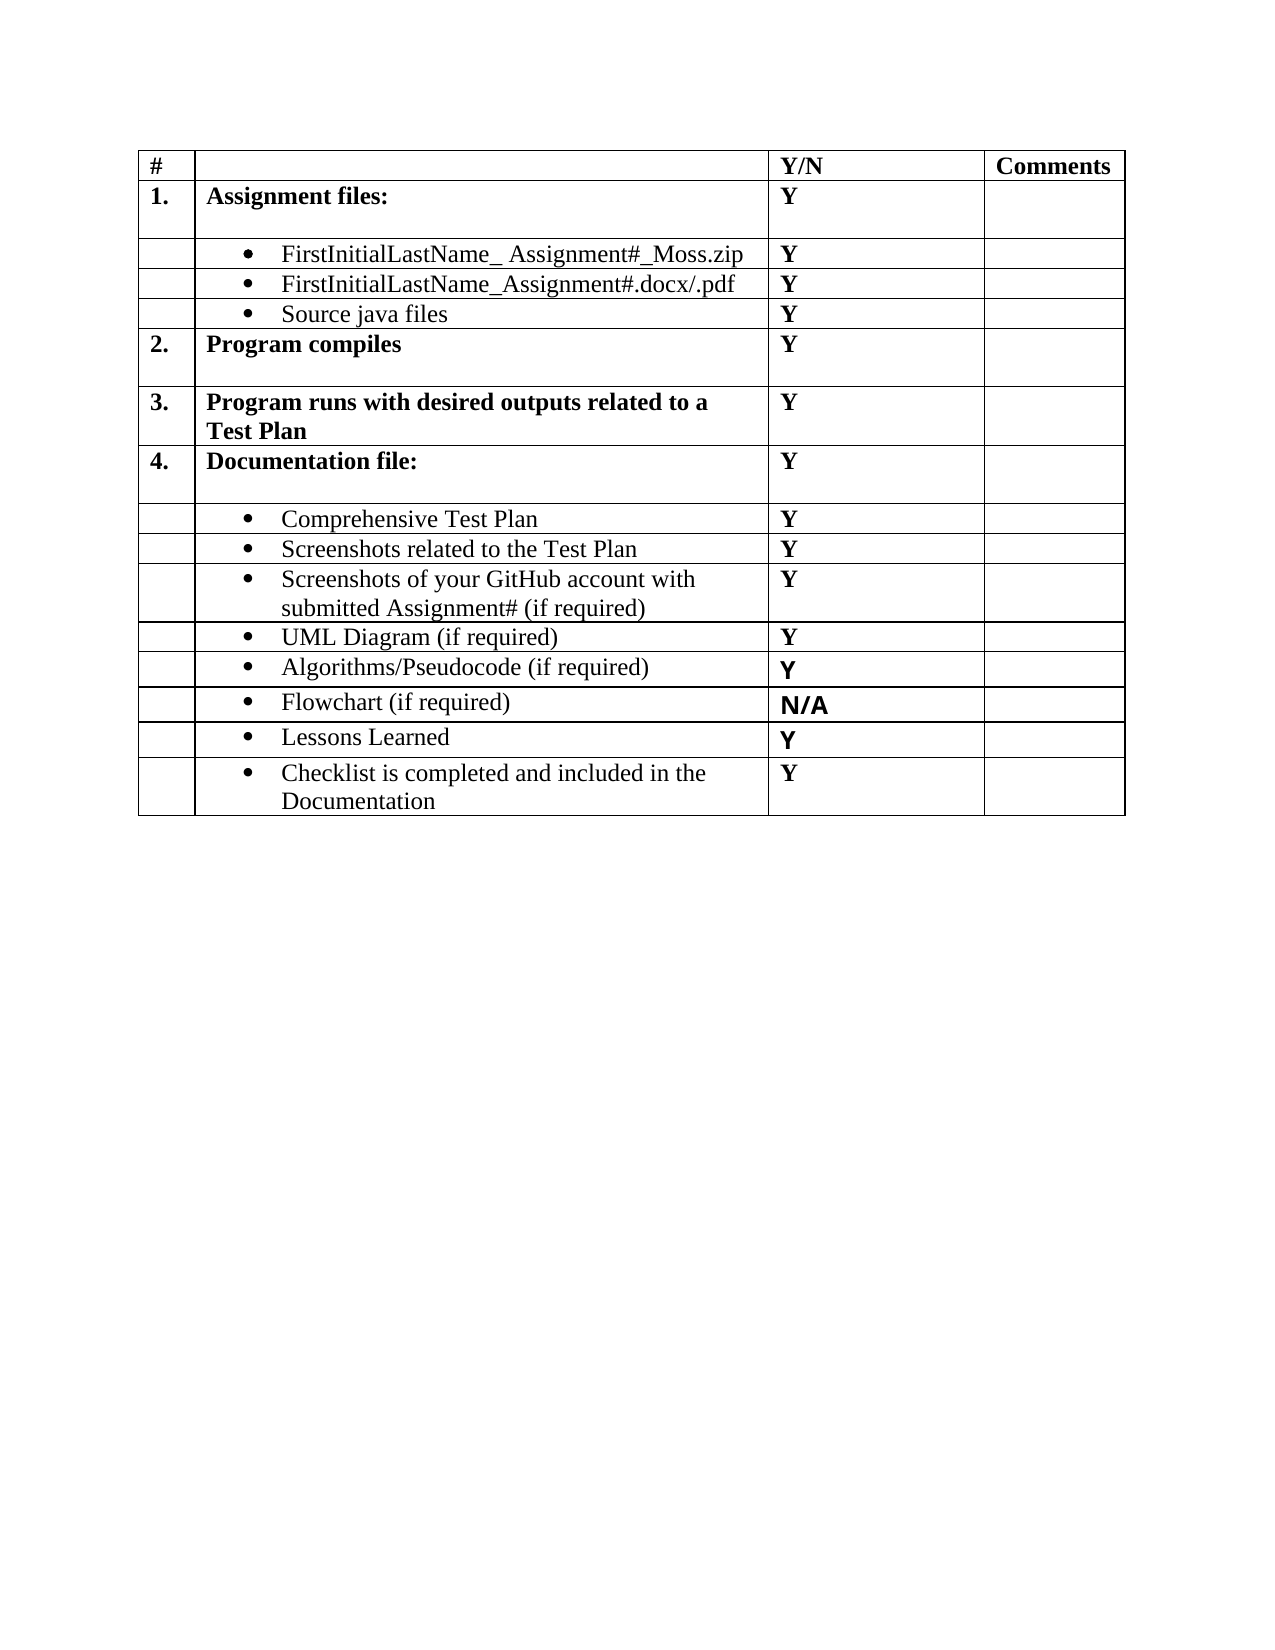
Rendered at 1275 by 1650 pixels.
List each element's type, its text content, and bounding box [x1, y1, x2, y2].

table_cell Y [769, 446, 984, 503]
table_cell [985, 239, 1124, 268]
table_cell Screenshots of your GitHub account with submitted Assignment# (if required) [196, 564, 768, 621]
table_cell Lessons Learned [196, 723, 768, 757]
table_cell N/A [769, 688, 984, 721]
table_cell Y [769, 269, 984, 298]
table_cell [985, 723, 1124, 757]
table_cell [985, 623, 1124, 651]
table_cell Algorithms/Pseudocode (if required) [196, 652, 768, 686]
table_header Comments [985, 151, 1124, 180]
table_cell [985, 564, 1124, 621]
table_cell [139, 534, 194, 563]
table_cell [985, 269, 1124, 298]
table_cell [985, 688, 1124, 721]
table_header Y/N [769, 151, 984, 180]
table_cell FirstInitialLastName_Assignment#.docx/.pdf [196, 269, 768, 298]
table_cell [985, 446, 1124, 503]
table_cell [139, 652, 194, 686]
table_cell [985, 299, 1124, 328]
table_cell [985, 652, 1124, 686]
table_cell Program compiles [196, 329, 768, 386]
table_cell [139, 299, 194, 328]
table_cell Source java files [196, 299, 768, 328]
table_cell [139, 387, 194, 445]
table_cell [139, 723, 194, 757]
table_cell Y [769, 623, 984, 651]
table_cell Assignment files: [196, 181, 768, 238]
table_cell [139, 623, 194, 651]
table_cell UML Diagram (if required) [196, 623, 768, 651]
table_cell [139, 504, 194, 533]
table_cell [985, 329, 1124, 386]
table_header # [139, 151, 194, 180]
table_cell Y [769, 387, 984, 445]
table_cell Y [769, 504, 984, 533]
table_cell [139, 239, 194, 268]
table_cell Program runs with desired outputs related to a Test Plan [196, 387, 768, 445]
table_header [196, 151, 768, 180]
table_cell [139, 688, 194, 721]
table_cell [985, 387, 1124, 445]
table_cell Flowchart (if required) [196, 688, 768, 721]
table_cell [139, 758, 194, 815]
table_cell Checklist is completed and included in the Documentation [196, 758, 768, 815]
table_cell Y [769, 239, 984, 268]
table_cell Comprehensive Test Plan [196, 504, 768, 533]
table_cell Y [769, 181, 984, 238]
table_cell [139, 329, 194, 386]
table_cell [985, 758, 1124, 815]
table_cell Screenshots related to the Test Plan [196, 534, 768, 563]
table_cell Y [769, 564, 984, 621]
table_cell [139, 446, 194, 503]
table_cell Documentation file: [196, 446, 768, 503]
table_cell [139, 269, 194, 298]
table_cell Y [769, 329, 984, 386]
table_cell [985, 534, 1124, 563]
table_cell [139, 564, 194, 621]
table_cell Y [769, 299, 984, 328]
table_cell Y [769, 534, 984, 563]
table_cell Y [769, 758, 984, 815]
table_cell [985, 504, 1124, 533]
table_cell Y [769, 723, 984, 757]
table_cell FirstInitialLastName_ Assignment#_Moss.zip [196, 239, 768, 268]
table_cell [139, 181, 194, 238]
table_cell [985, 181, 1124, 238]
table_cell Y [769, 652, 984, 686]
